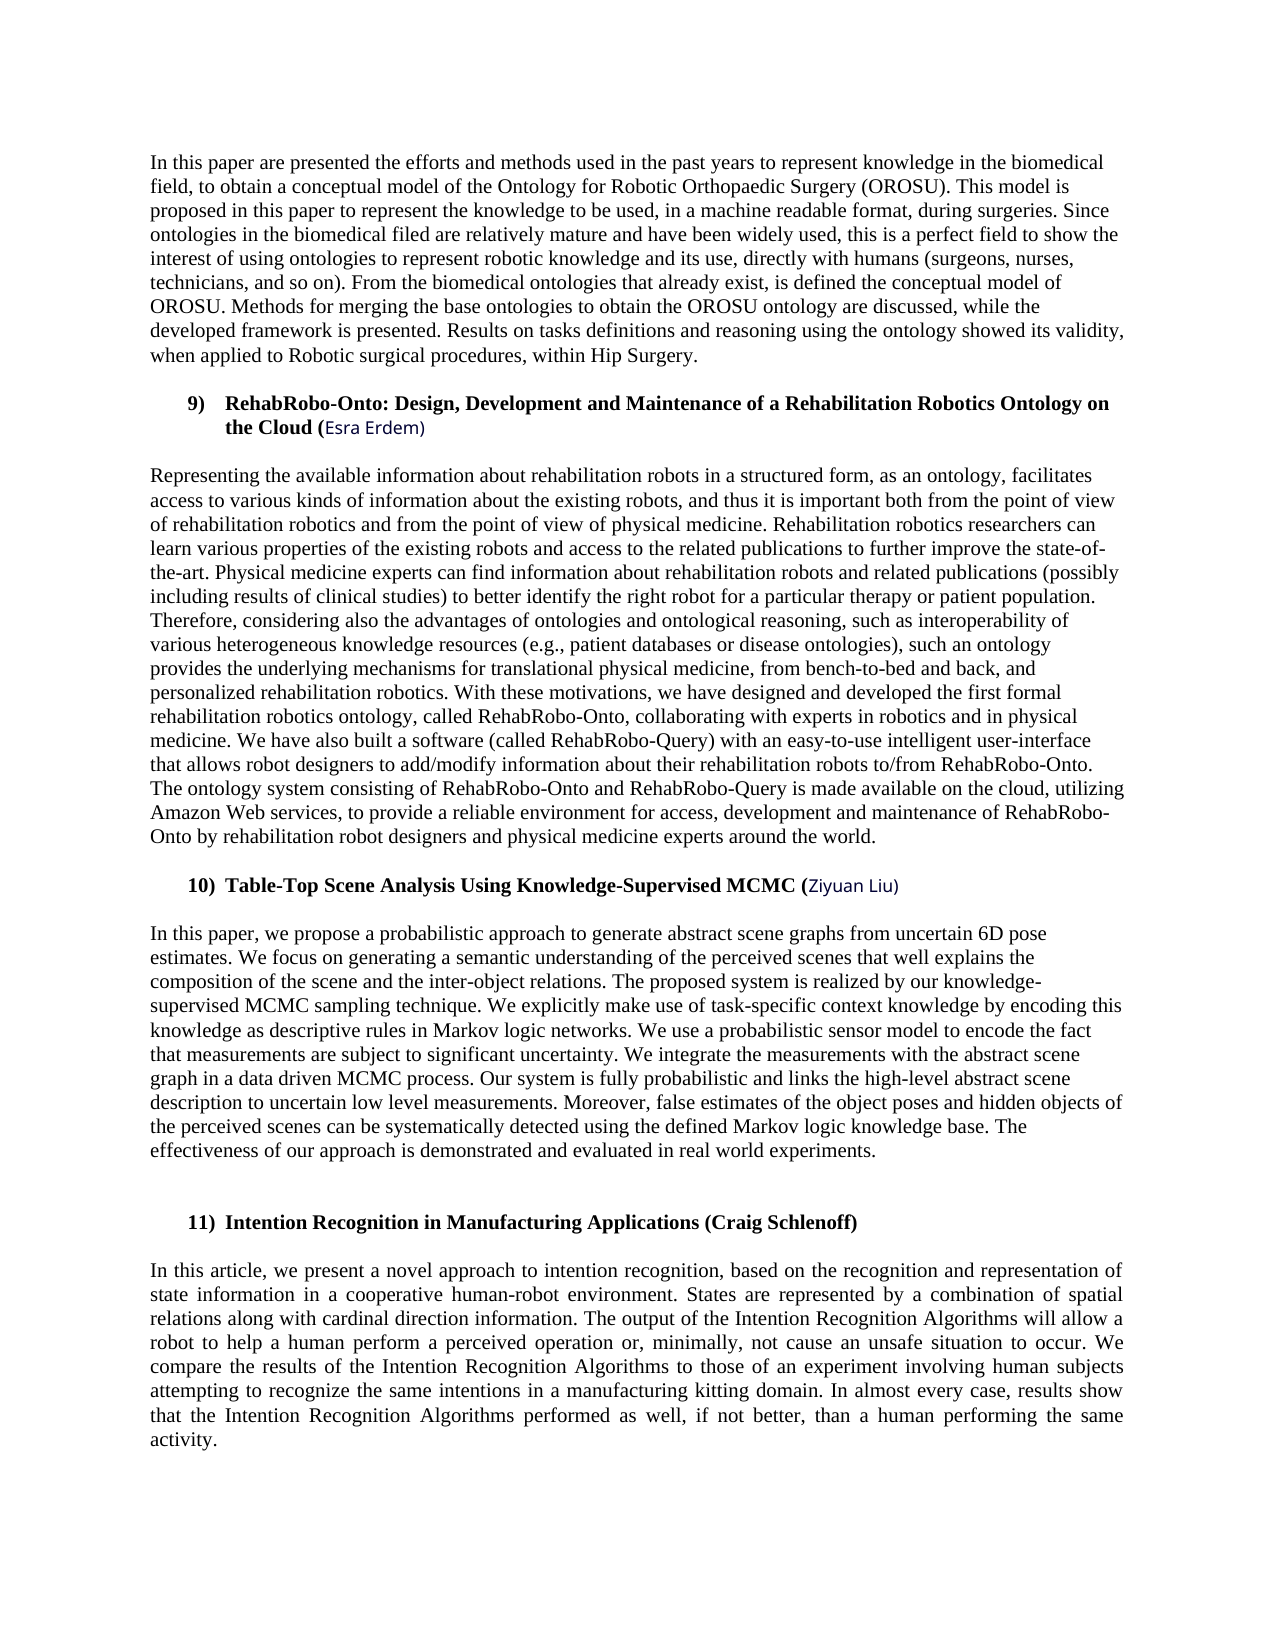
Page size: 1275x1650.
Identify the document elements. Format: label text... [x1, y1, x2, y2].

list RehabRobo-Onto: Design, Development and Maintenance of a Rehabilitation Robotics Ontology on the Cloud (Esra Erdem) [187, 391, 1125, 439]
text In this paper are presented the efforts and methods used in the past years to represent knowledge in the biomedical field, to obtain a conceptual model of the Ontology for Robotic Orthopaedic Surgery (OROSU). This model is proposed in this paper to represent the knowledge to be used, in a machine readable format, during surgeries. Since ontologies in the biomedical filed are relatively mature and have been widely used, this is a perfect field to show the interest of using ontologies to represent robotic knowledge and its use, directly with humans (surgeons, nurses, technicians, and so on). From the biomedical ontologies that already exist, is defined the conceptual model of OROSU. Methods for merging the base ontologies to obtain the OROSU ontology are discussed, while the developed framework is presented. Results on tasks definitions and reasoning using the ontology showed its validity, when applied to Robotic surgical procedures, within Hip Surgery. [150, 150, 1125, 367]
text Representing the available information about rehabilitation robots in a structured form, as an ontology, facilitates access to various kinds of information about the existing robots, and thus it is important both from the point of view of rehabilitation robotics and from the point of view of physical medicine. Rehabilitation robotics researchers can learn various properties of the existing robots and access to the related publications to further improve the state-of-the-art. Physical medicine experts can find information about rehabilitation robots and related publications (possibly including results of clinical studies) to better identify the right robot for a particular therapy or patient population. Therefore, considering also the advantages of ontologies and ontological reasoning, such as interoperability of various heterogeneous knowledge resources (e.g., patient databases or disease ontologies), such an ontology provides the underlying mechanisms for translational physical medicine, from bench-to-bed and back, and personalized rehabilitation robotics. With these motivations, we have designed and developed the first formal rehabilitation robotics ontology, called RehabRobo-Onto, collaborating with experts in robotics and in physical medicine. We have also built a software (called RehabRobo-Query) with an easy-to-use intelligent user-interface that allows robot designers to add/modify information about their rehabilitation robots to/from RehabRobo-Onto. The ontology system consisting of RehabRobo-Onto and RehabRobo-Query is made available on the cloud, utilizing Amazon Web services, to provide a reliable environment for access, development and maintenance of RehabRobo-Onto by rehabilitation robot designers and physical medicine experts around the world. [150, 463, 1125, 848]
title Intention Recognition in Manufacturing Applications (Craig Schlenoff) [187, 1210, 1125, 1234]
list Table-Top Scene Analysis Using Knowledge-Supervised MCMC (Ziyuan Liu) [187, 872, 1125, 897]
text In this article, we present a novel approach to intention recognition, based on the recognition and representation of state information in a cooperative human-robot environment. States are represented by a combination of spatial relations along with cardinal direction information. The output of the Intention Recognition Algorithms will allow a robot to help a human perform a perceived operation or, minimally, not cause an unsafe situation to occur. We compare the results of the Intention Recognition Algorithms to those of an experiment involving human subjects attempting to recognize the same intentions in a manufacturing kitting domain. In almost every case, results show that the Intention Recognition Algorithms performed as well, if not better, than a human performing the same activity. [150, 1258, 1125, 1451]
text In this paper, we propose a probabilistic approach to generate abstract scene graphs from uncertain 6D pose estimates. We focus on generating a semantic understanding of the perceived scenes that well explains the composition of the scene and the inter-object relations. The proposed system is realized by our knowledge-supervised MCMC sampling technique. We explicitly make use of task-specific context knowledge by encoding this knowledge as descriptive rules in Markov logic networks. We use a probabilistic sensor model to encode the fact that measurements are subject to significant uncertainty. We integrate the measurements with the abstract scene graph in a data driven MCMC process. Our system is fully probabilistic and links the high-level abstract scene description to uncertain low level measurements. Moreover, false estimates of the object poses and hidden objects of the perceived scenes can be systematically detected using the defined Markov logic knowledge base. The effectiveness of our approach is demonstrated and evaluated in real world experiments. [150, 921, 1125, 1162]
